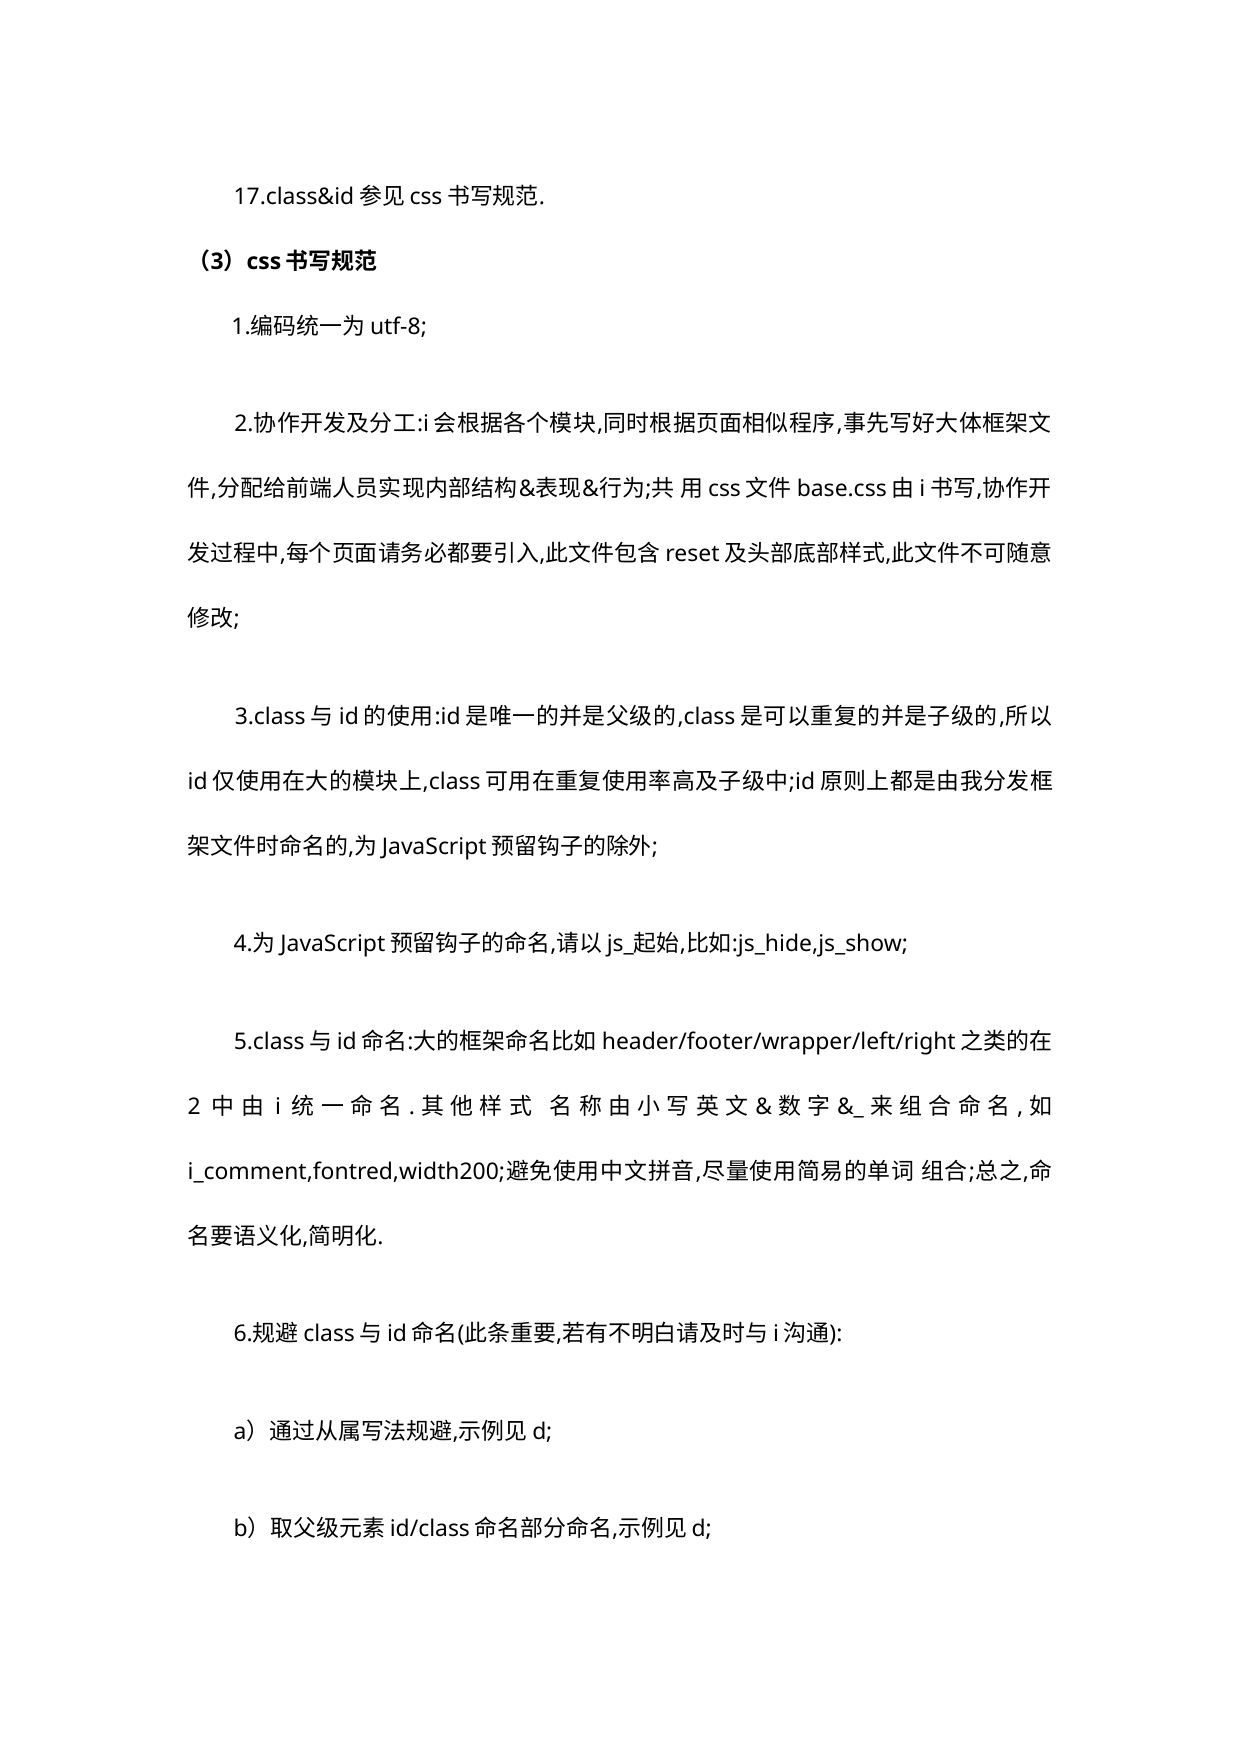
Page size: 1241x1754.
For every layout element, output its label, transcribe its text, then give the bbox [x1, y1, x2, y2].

text 1.编码统一为utf-8; [187, 292, 1053, 357]
text 5.class与id命名:大的框架命名比如header/footer/wrapper/left/right之类的在2中由i统一命名.其他样式 名称由小写英文&数字&_来组合命名,如i_comment,fontred,width200;避免使用中文拼音,尽量使用简易的单词 组合;总之,命名要语义化,简明化. [187, 1007, 1053, 1267]
text a）通过从属写法规避,示例见d; [187, 1397, 1053, 1462]
text 17.class&id参见css书写规范. [187, 162, 1053, 227]
text 3.class与id的使用:id是唯一的并是父级的,class是可以重复的并是子级的,所以id仅使用在大的模块上,class可用在重复使用率高及子级中;id原则上都是由我分发框架文件时命名的,为JavaScript预留钩子的除外; [187, 682, 1053, 877]
text 6.规避class与id命名(此条重要,若有不明白请及时与i沟通): [187, 1299, 1053, 1364]
text 4.为JavaScript预留钩子的命名,请以js_起始,比如:js_hide,js_show; [187, 909, 1053, 974]
text b）取父级元素id/class命名部分命名,示例见d; [187, 1494, 1053, 1559]
text （3）css书写规范 [187, 227, 1053, 292]
text 2.协作开发及分工:i会根据各个模块,同时根据页面相似程序,事先写好大体框架文件,分配给前端人员实现内部结构&表现&行为;共 用css文件base.css由i书写,协作开发过程中,每个页面请务必都要引入,此文件包含reset及头部底部样式,此文件不可随意修改; [187, 389, 1053, 649]
